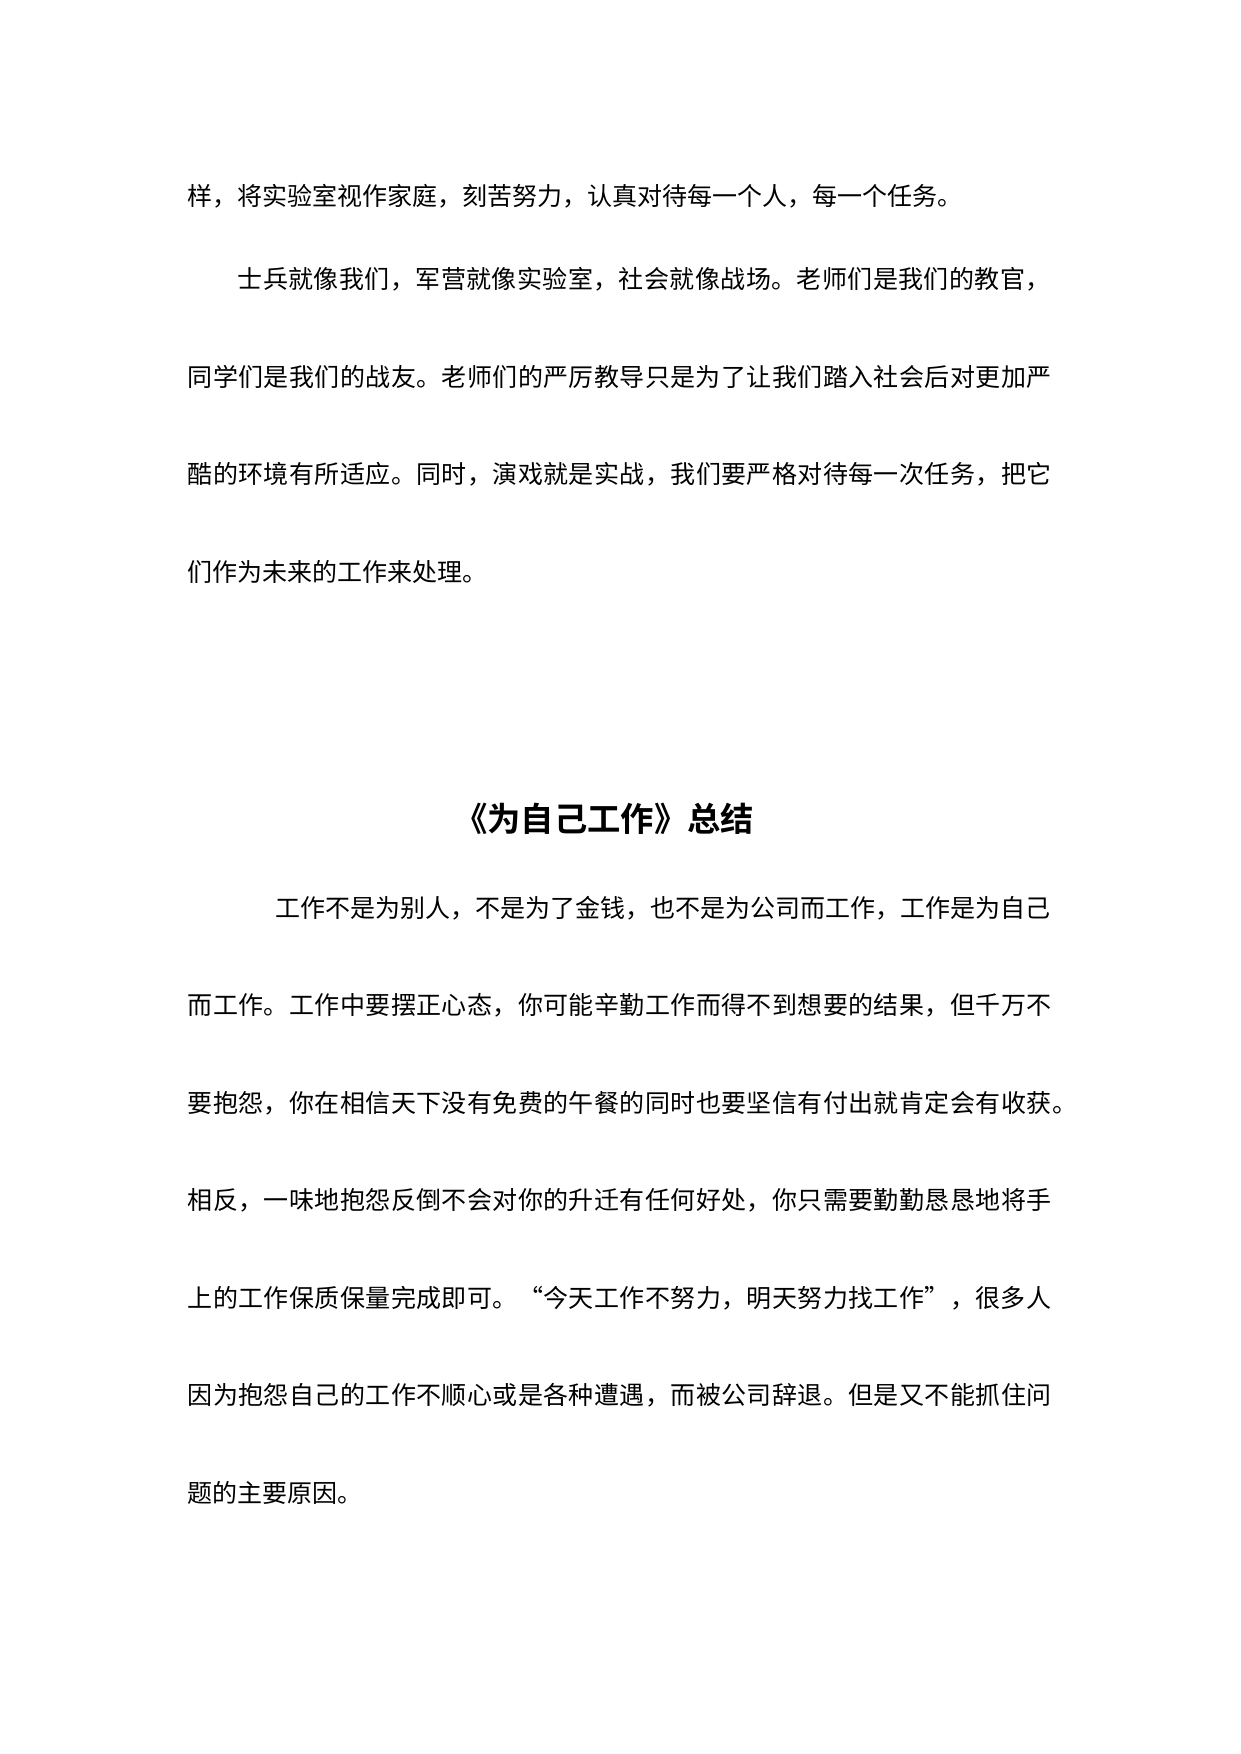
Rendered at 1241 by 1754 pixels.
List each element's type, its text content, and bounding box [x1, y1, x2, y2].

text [187, 162, 1053, 227]
text 士兵就像我们，军营就像实验室，社会就像战场。老师们是我们的教官，同学们是我们的战友。老师们的严厉教导只是为了让我们踏入社会后对更加严酷的环境有所适应。同时，演戏就是实战，我们要严格对待每一次任务，把它们作为未来的工作来处理。 [187, 245, 1053, 603]
text 工作不是为别人，不是为了金钱，也不是为公司而工作，工作是为自己而工作。工作中要摆正心态，你可能辛勤工作而得不到想要的结果，但千万不要抱怨，你在相信天下没有免费的午餐的同时也要坚信有付出就肯定会有收获。相反，一味地抱怨反倒不会对你的升迁有任何好处，你只需要勤勤恳恳地将手上的工作保质保量完成即可。“今天工作不努力，明天努力找工作”，很多人因为抱怨自己的工作不顺心或是各种遭遇，而被公司辞退。但是又不能抓住问题的主要原因。 [187, 874, 1053, 1524]
text 《为自己工作》总结 [387, 785, 1053, 850]
